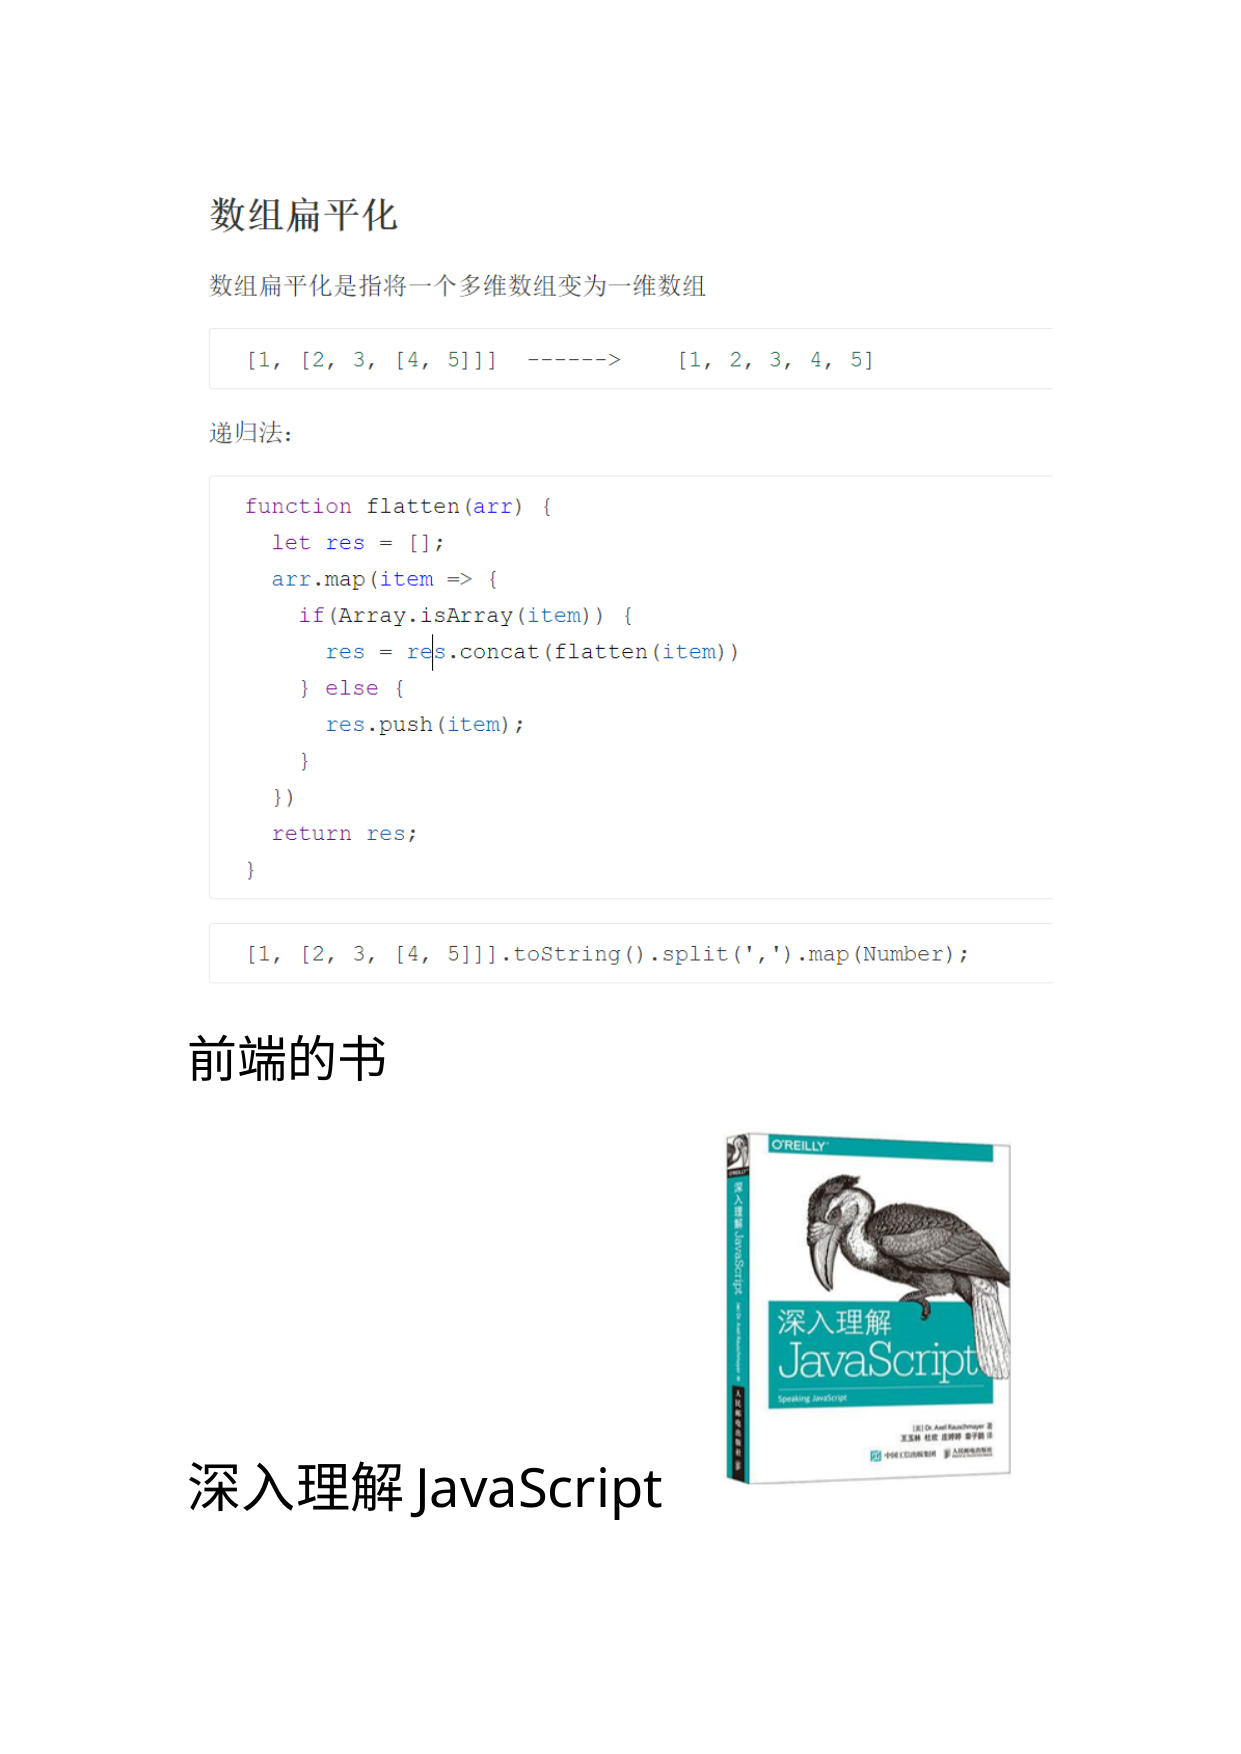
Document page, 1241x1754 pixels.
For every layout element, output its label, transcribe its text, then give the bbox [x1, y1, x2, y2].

picture [187, 194, 1053, 1001]
picture [663, 1104, 1051, 1507]
text 前端的书 [187, 1007, 1053, 1104]
